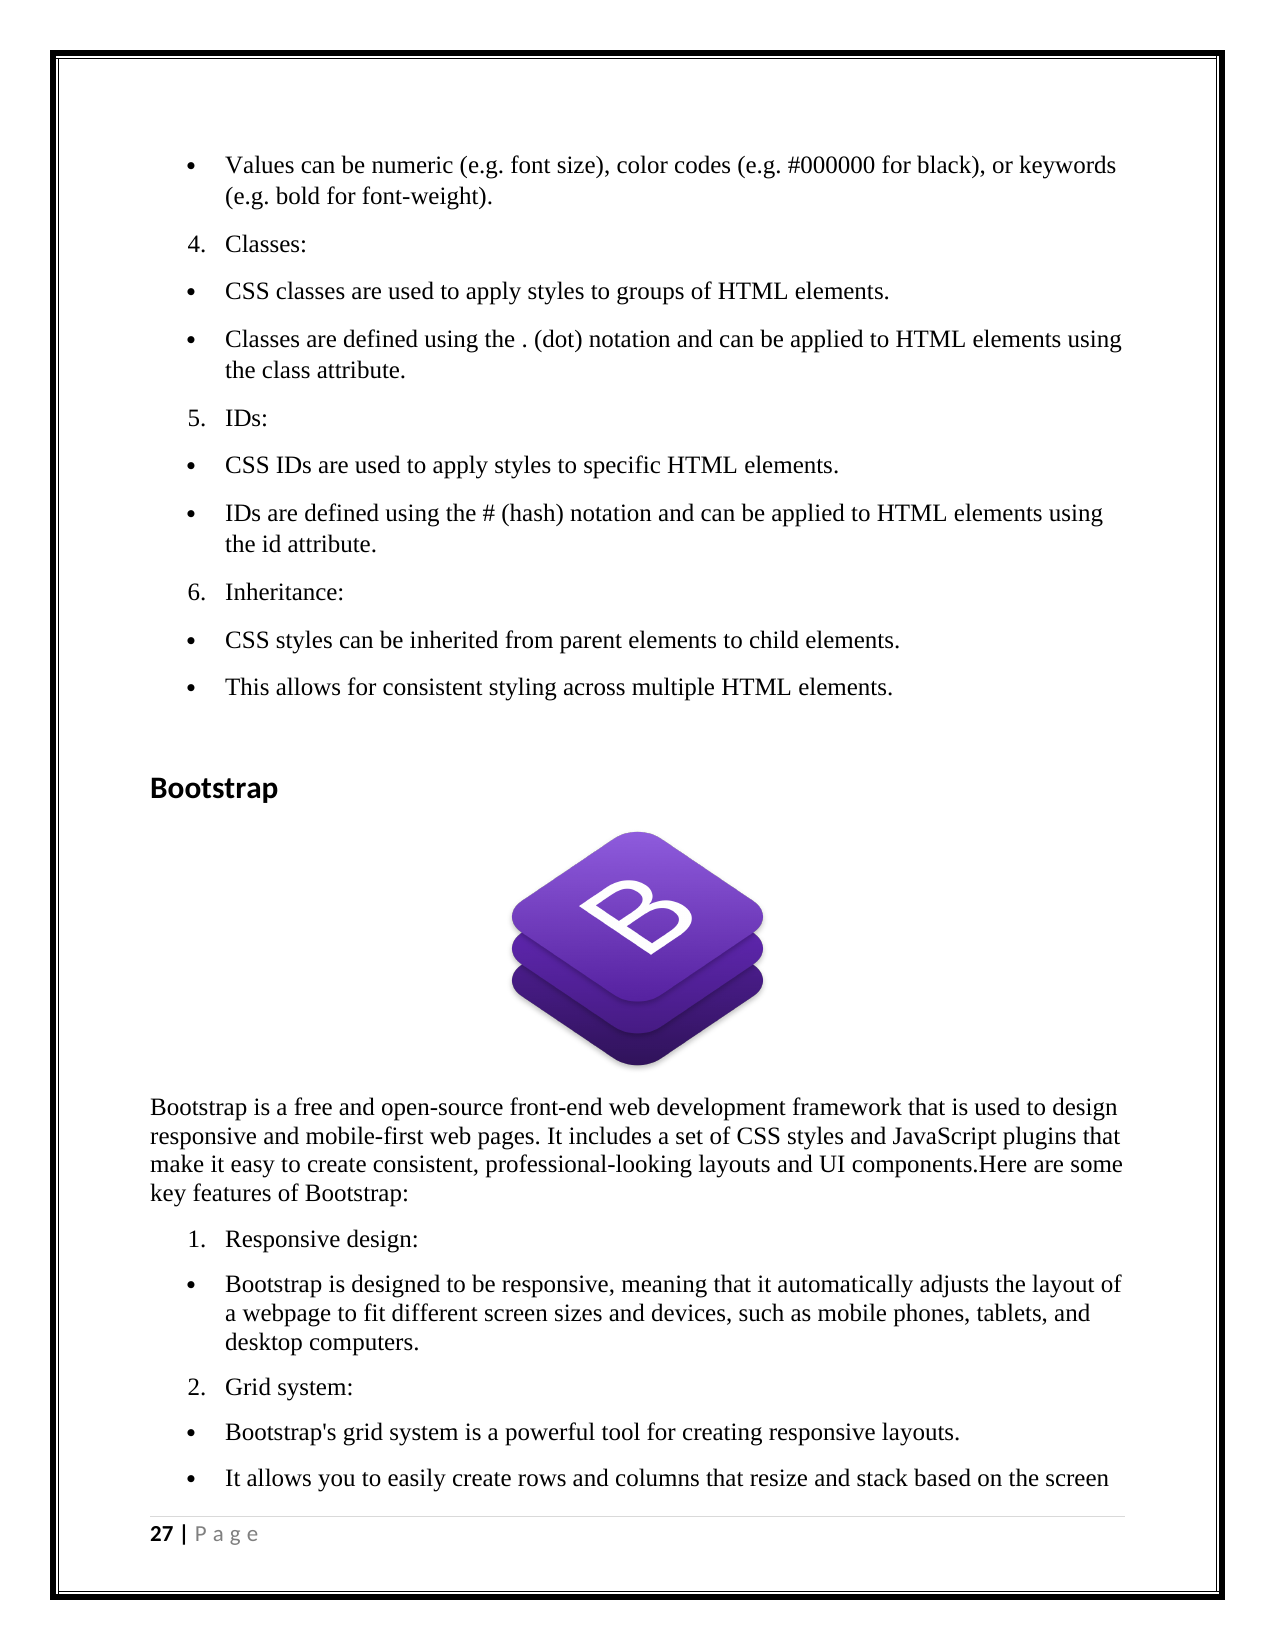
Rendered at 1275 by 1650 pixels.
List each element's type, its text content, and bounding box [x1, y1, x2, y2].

list Bootstrap is designed to be responsive, meaning that it automatically adjusts the layout of a webpage to fit different screen sizes and devices, such as mobile phones, tablets, and desktop computers. [187, 1269, 1125, 1355]
list CSS IDs are used to apply styles to specific HTML elements. [187, 451, 1125, 479]
list Values can be numeric (e.g. font size), color codes (e.g. #000000 for black), or keywords (e.g. bold for font-weight). [187, 150, 1125, 210]
list Inheritance: [187, 577, 1125, 606]
list Bootstrap's grid system is a powerful tool for creating responsive layouts. [187, 1417, 1125, 1446]
text Bootstrap is a free and open-source front-end web development framework that is used to design responsive and mobile-first web pages. It includes a set of CSS styles and JavaScript plugins that make it easy to create consistent, professional-looking layouts and UI components.Here are some key features of Bootstrap: [150, 1092, 1125, 1207]
list IDs are defined using the # (hash) notation and can be applied to HTML elements using the id attribute. [187, 498, 1125, 558]
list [187, 1463, 1125, 1492]
picture [490, 825, 785, 1074]
text Bootstrap [150, 768, 1125, 806]
list CSS styles can be inherited from parent elements to child elements. [187, 625, 1125, 653]
list CSS classes are used to apply styles to groups of HTML elements. [187, 276, 1125, 305]
list Grid system: [187, 1372, 1125, 1401]
list Classes are defined using the . (dot) notation and can be applied to HTML elements using the class attribute. [187, 324, 1125, 384]
list This allows for consistent styling across multiple HTML elements. [187, 672, 1125, 701]
list Classes: [187, 229, 1125, 257]
list IDs: [187, 403, 1125, 432]
list Responsive design: [187, 1224, 1125, 1252]
